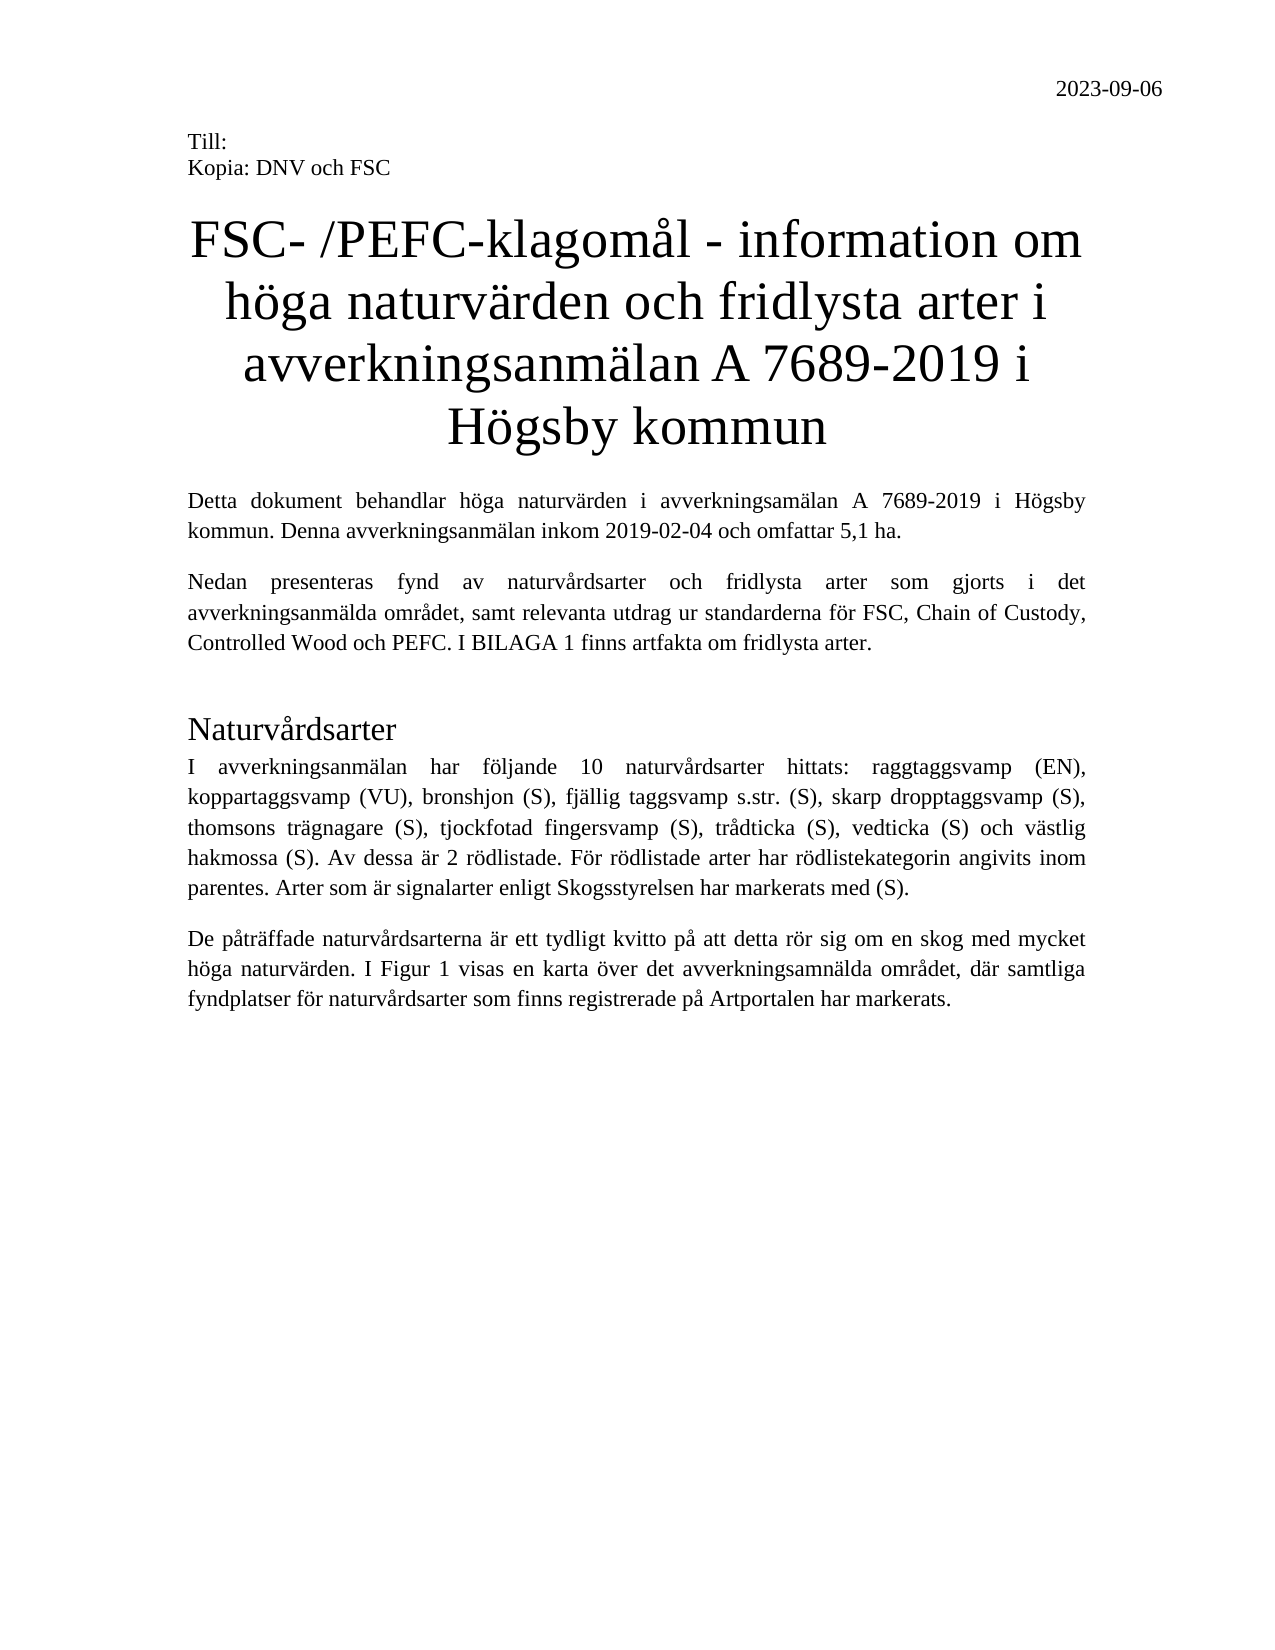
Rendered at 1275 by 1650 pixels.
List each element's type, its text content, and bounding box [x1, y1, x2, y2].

title FSC- /PEFC-klagomål - information om höga naturvärden och fridlysta arter i avverkningsanmälan A 7689-2019 i Högsby kommun [187, 207, 1087, 456]
subtitle Naturvårdsarter [187, 709, 1087, 747]
text Detta dokument behandlar höga naturvärden i avverkningsamälan A 7689-2019 i Högsby kommun. Denna avverkningsanmälan inkom 2019-02-04 och omfattar 5,1 ha. [187, 487, 1087, 544]
text De påträffade naturvårdsarterna är ett tydligt kvitto på att detta rör sig om en skog med mycket höga naturvärden. I Figur 1 visas en karta över det avverkningsamnälda området, där samtliga fyndplatser för naturvårdsarter som finns registrerade på Artportalen har markerats. [187, 925, 1087, 1012]
text I avverkningsanmälan har följande 10 naturvårdsarter hittats: raggtaggsvamp (EN), koppartaggsvamp (VU), bronshjon (S), fjällig taggsvamp s.str. (S), skarp dropptaggsvamp (S), thomsons trägnagare (S), tjockfotad fingersvamp (S), trådticka (S), vedticka (S) och västlig hakmossa (S). Av dessa är 2 rödlistade. För rödlistade arter har rödlistekategorin angivits inom parentes. Arter som är signalarter enligt Skogsstyrelsen har markerats med (S). [187, 753, 1087, 900]
text Nedan presenteras fynd av naturvårdsarter och fridlysta arter som gjorts i det avverkningsanmälda området, samt relevanta utdrag ur standarderna för FSC, Chain of Custody, Controlled Wood och PEFC. I BILAGA 1 finns artfakta om fridlysta arter. [187, 568, 1087, 655]
